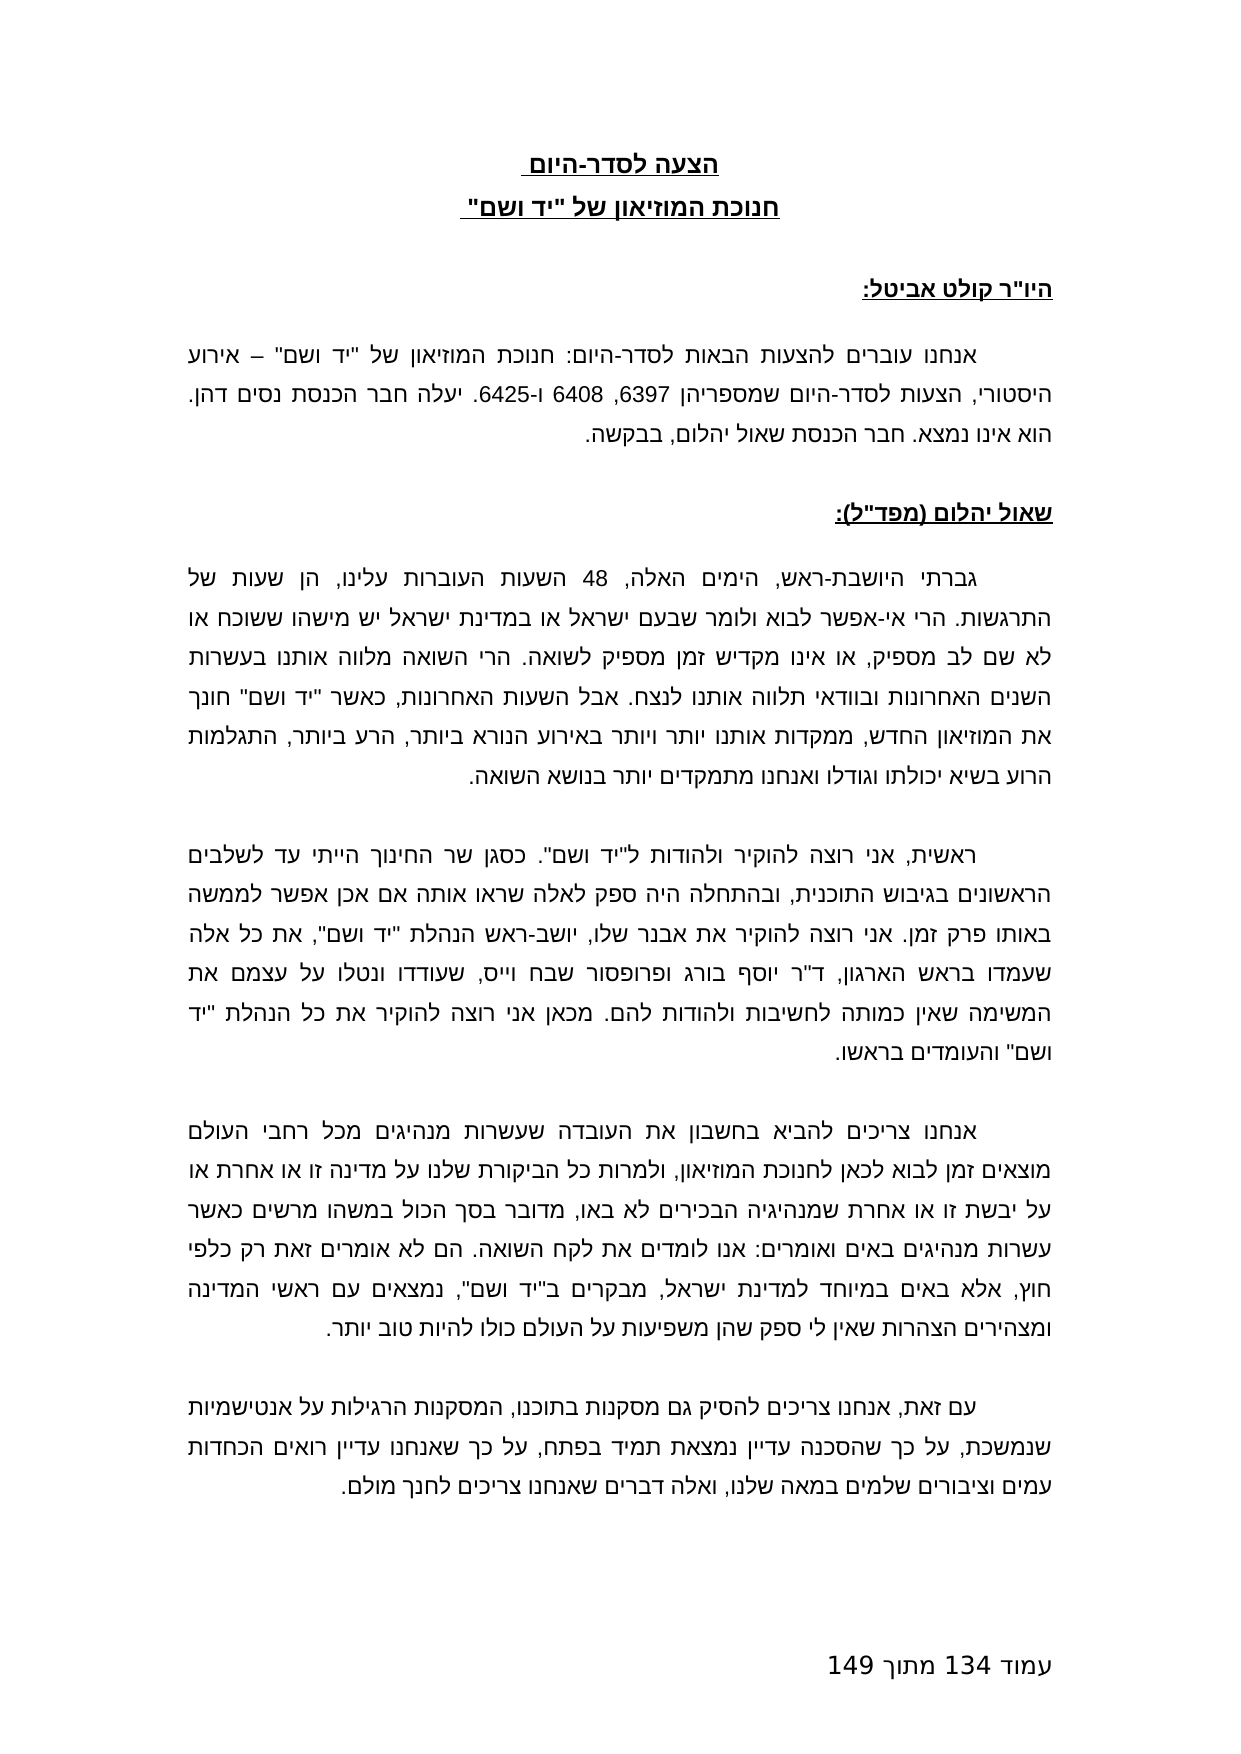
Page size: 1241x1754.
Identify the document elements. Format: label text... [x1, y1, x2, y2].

text חנוכת המוזיאון של "יד ושם" [187, 193, 1053, 222]
text אנחנו צריכים להביא בחשבון את העובדה שעשרות מנהיגים מכל רחבי העולם מוצאים זמן לבוא לכאן לחנוכת המוזיאון, ולמרות כל הביקורת שלנו על מדינה זו או אחרת או על יבשת זו או אחרת שמנהיגיה הבכירים לא באו, מדובר בסך הכול במשהו מרשים כאשר עשרות מנהיגים באים ואומרים: אנו לומדים את לקח השואה. הם לא אומרים זאת רק כלפי חוץ, אלא באים במיוחד למדינת ישראל, מבקרים ב"יד ושם", נמצאים עם ראשי המדינה ומצהירים הצהרות שאין לי ספק שהן משפיעות על העולם כולו להיות טוב יותר. [187, 1118, 1053, 1342]
text ראשית, אני רוצה להוקיר ולהודות ל"יד ושם". כסגן שר החינוך הייתי עד לשלבים הראשונים בגיבוש התוכנית, ובהתחלה היה ספק לאלה שראו אותה אם אכן אפשר לממשה באותו פרק זמן. אני רוצה להוקיר את אבנר שלו, יושב-ראש הנהלת "יד ושם", את כל אלה שעמדו בראש הארגון, ד"ר יוסף בורג ופרופסור שבח וייס, שעודדו ונטלו על עצמם את המשימה שאין כמותה לחשיבות ולהודות להם. מכאן אני רוצה להוקיר את כל הנהלת "יד ושם" והעומדים בראשו. [187, 842, 1053, 1065]
text הצעה לסדר-היום [187, 150, 1053, 179]
text היו"ר קולט אביטל: [187, 276, 1053, 302]
text גברתי היושבת-ראש, הימים האלה, 48 השעות העוברות עלינו, הן שעות של התרגשות. הרי אי-אפשר לבוא ולומר שבעם ישראל או במדינת ישראל יש מישהו ששוכח או לא שם לב מספיק, או אינו מקדיש זמן מספיק לשואה. הרי השואה מלווה אותנו בעשרות השנים האחרונות ובוודאי תלווה אותנו לנצח. אבל השעות האחרונות, כאשר "יד ושם" חונך את המוזיאון החדש, ממקדות אותנו יותר ויותר באירוע הנורא ביותר, הרע ביותר, התגלמות הרוע בשיא יכולתו וגודלו ואנחנו מתמקדים יותר בנושא השואה. [187, 565, 1053, 789]
text עם זאת, אנחנו צריכים להסיק גם מסקנות בתוכנו, המסקנות הרגילות על אנטישמיות שנמשכת, על כך שהסכנה עדיין נמצאת תמיד בפתח, על כך שאנחנו עדיין רואים הכחדות עמים וציבורים שלמים במאה שלנו, ואלה דברים שאנחנו צריכים לחנך מולם. [187, 1394, 1053, 1500]
text אנחנו עוברים להצעות הבאות לסדר-היום: חנוכת המוזיאון של "יד ושם" – אירוע היסטורי, הצעות לסדר-היום שמספריהן 6397, 6408 ו-6425. יעלה חבר הכנסת נסים דהן. הוא אינו נמצא. חבר הכנסת שאול יהלום, בבקשה. [187, 342, 1053, 447]
text שאול יהלום (מפד"ל): [187, 499, 1053, 526]
